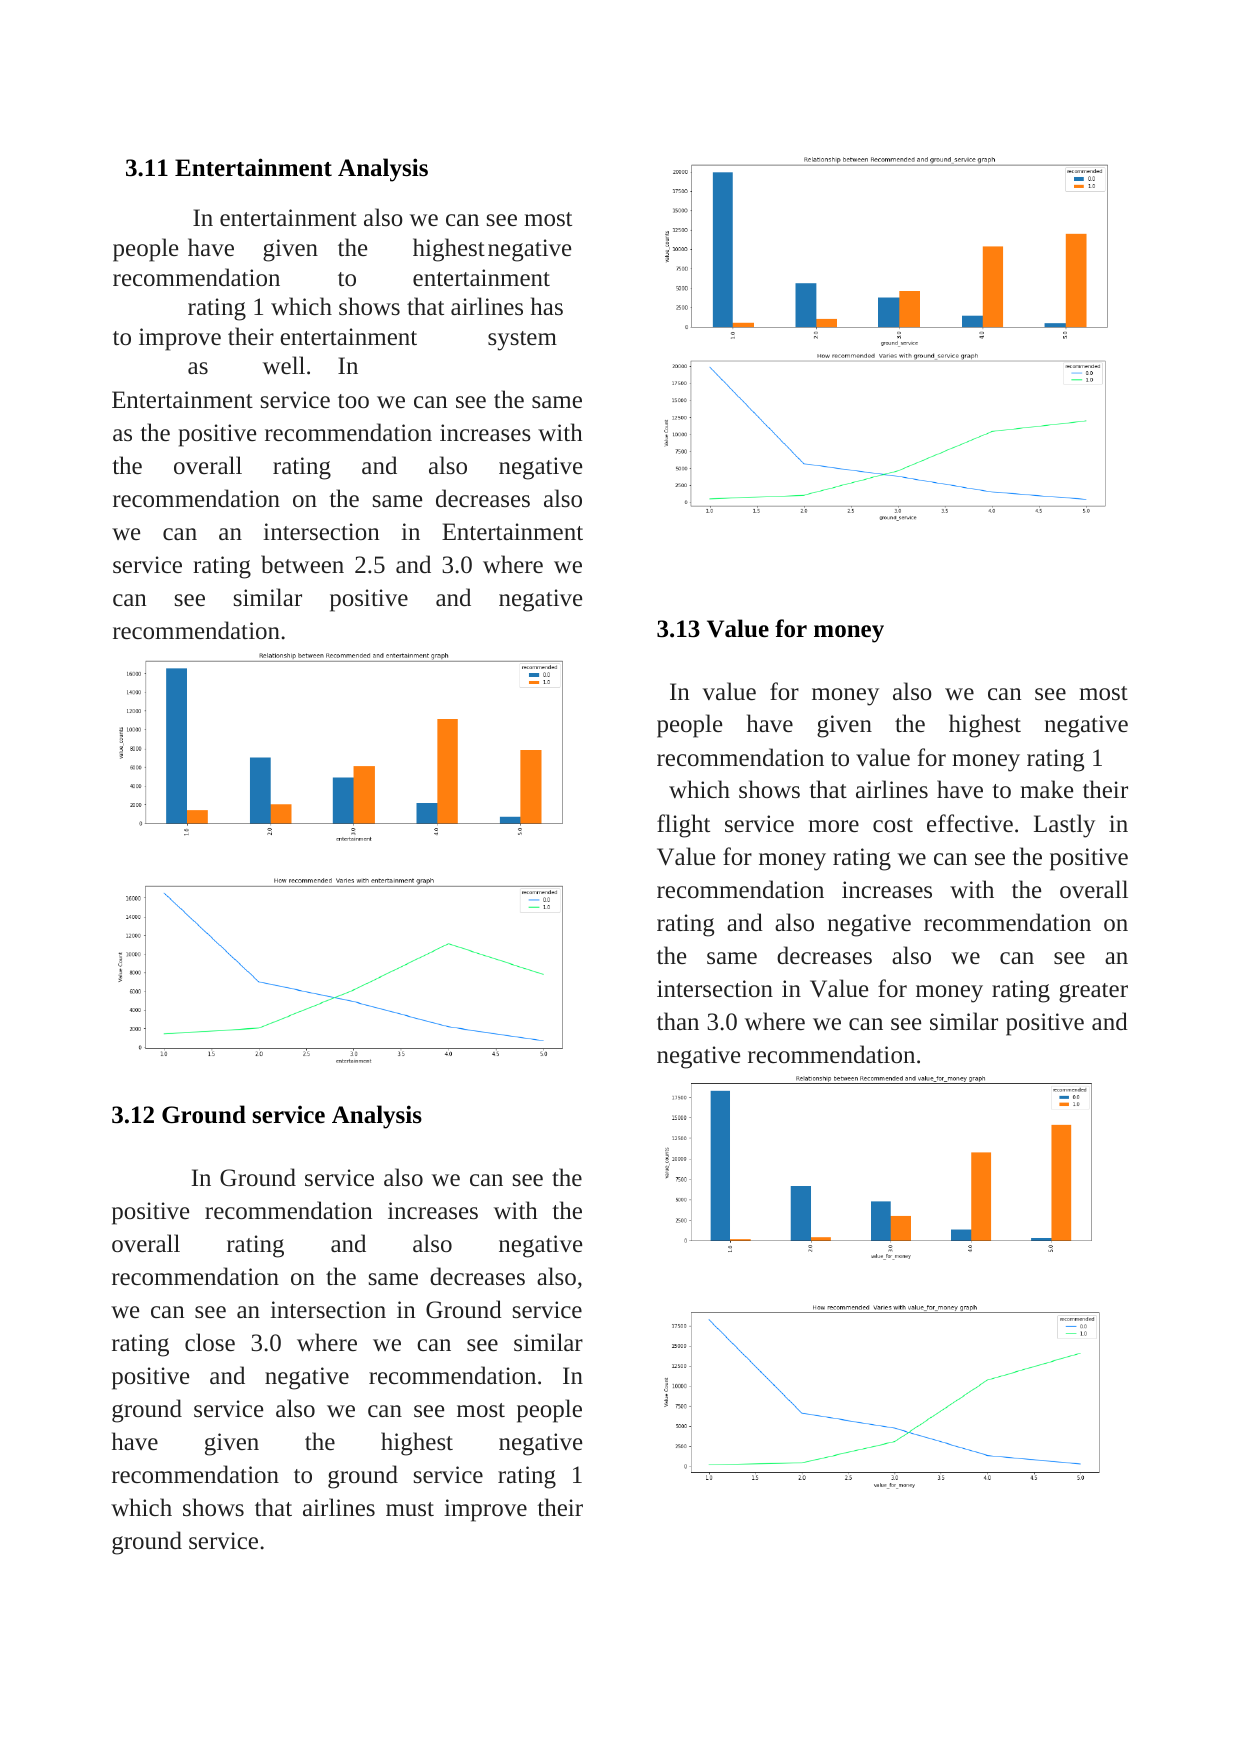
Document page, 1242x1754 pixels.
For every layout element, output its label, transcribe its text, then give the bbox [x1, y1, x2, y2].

subtitle 3.12 Ground service Analysis [111, 1100, 583, 1129]
text which shows that airlines have to make their flight service more cost effective. Lastly in Value for money rating we can see the positive recommendation increases with the overall rating and also negative recommendation on the same decreases also we can see an intersection in Value for money rating greater than 3.0 where we can see similar positive and negative recommendation. [656, 776, 1129, 1068]
subtitle 3.11 Entertainment Analysis [125, 153, 583, 182]
text Entertainment service too we can see the same as the positive recommendation increases with the overall rating and also negative recommendation on the same decreases also we can an intersection in Entertainment service rating between 2.5 and 3.0 where we can see similar positive and negative recommendation. [111, 385, 583, 645]
picture [661, 1072, 1094, 1262]
text In value for money also we can see most people have given the highest negative recommendation to value for money rating 1 [656, 677, 1129, 771]
subtitle 3.13 Value for money [656, 614, 1128, 642]
picture [115, 649, 565, 845]
picture [661, 1301, 1102, 1491]
text In entertainment also we can see most people have given the highest negative recommendation to entertainment rating 1 which shows that airlines has to improve their entertainment system as well. In [112, 203, 582, 380]
text In Ground service also we can see the positive recommendation increases with the overall rating and also negative recommendation on the same decreases also, we can see an intersection in Ground service rating close 3.0 where we can see similar positive and negative recommendation. In ground service also we can see most people have given the highest negative recommendation to ground service rating 1 which shows that airlines must improve their ground service. [111, 1163, 583, 1555]
picture [661, 153, 1110, 349]
picture [661, 350, 1108, 523]
picture [115, 874, 564, 1067]
